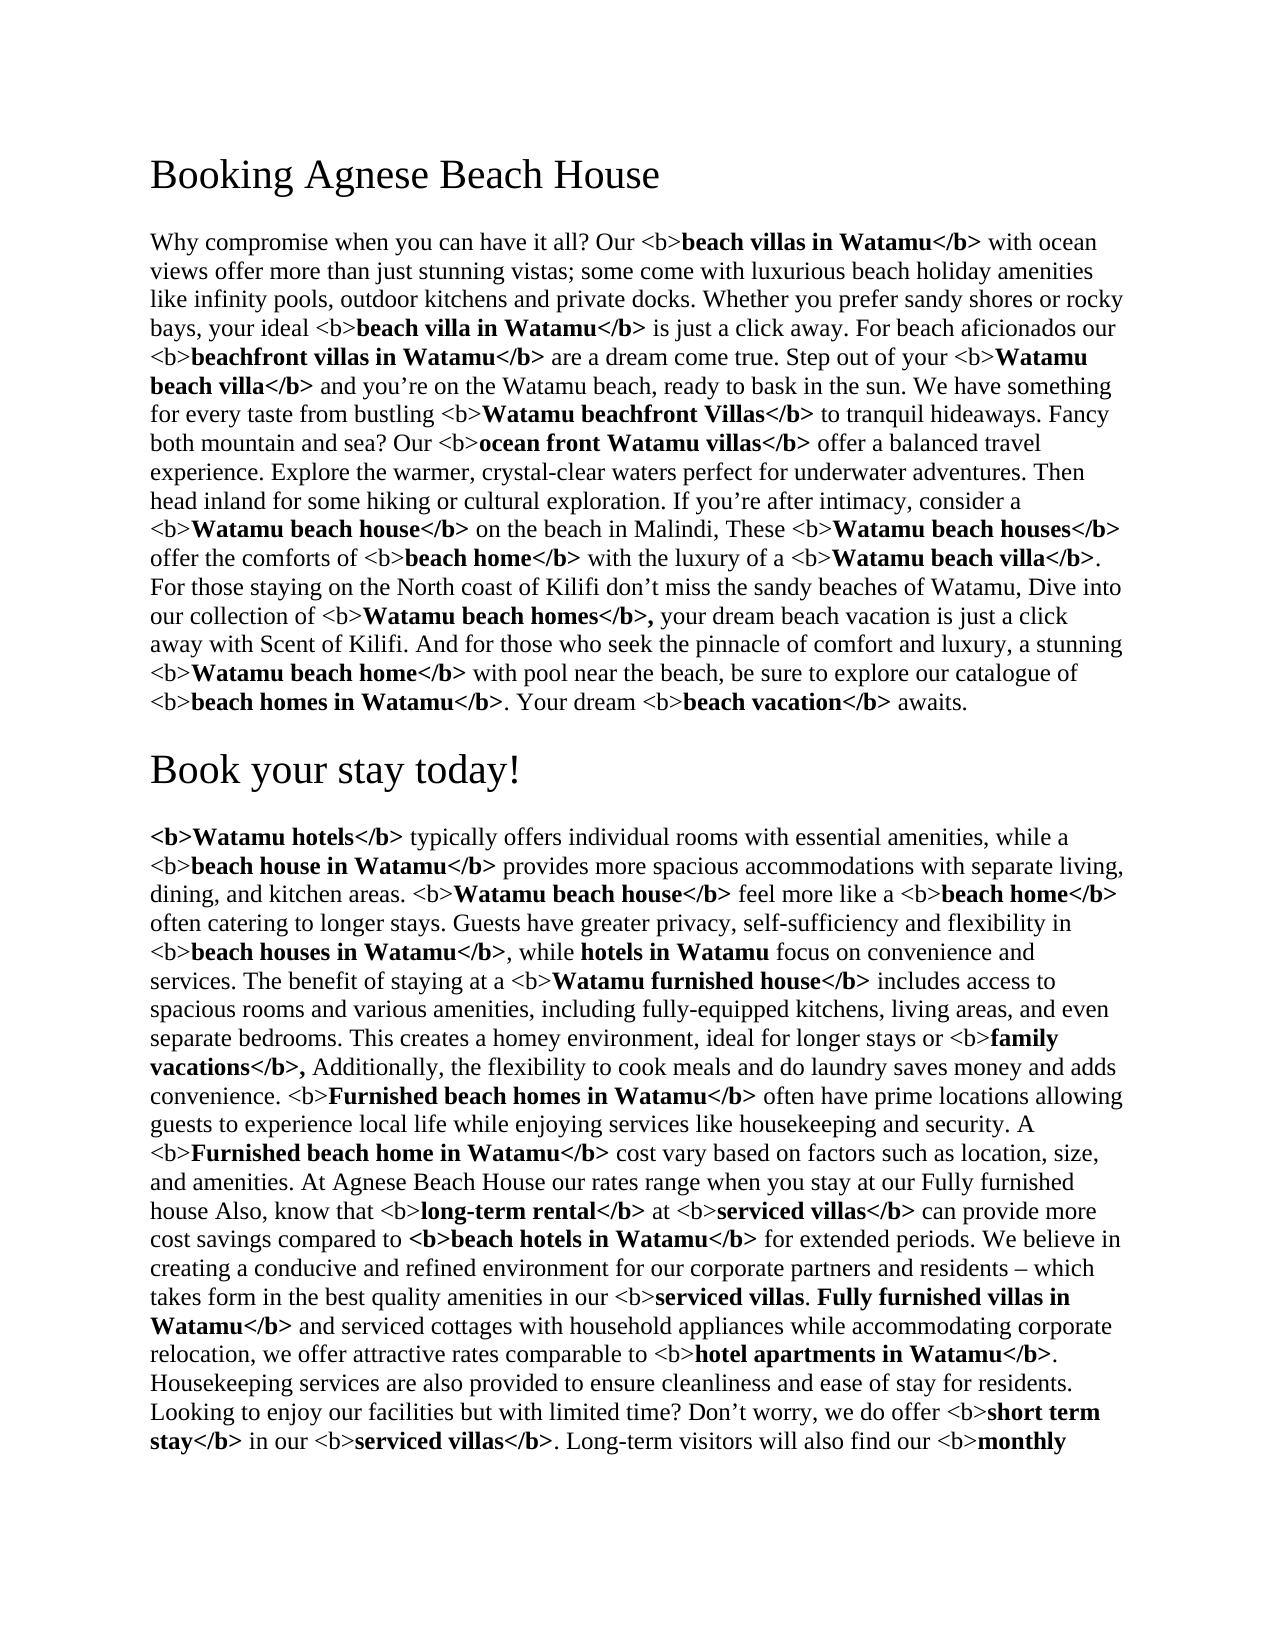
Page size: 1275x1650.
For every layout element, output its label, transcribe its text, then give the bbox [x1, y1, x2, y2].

text Why compromise when you can have it all? Our <b>beach villas in Watamu</b> with ocean views offer more than just stunning vistas; some come with luxurious beach holiday amenities like infinity pools, outdoor kitchens and private docks. Whether you prefer sandy shores or rocky bays, your ideal <b>beach villa in Watamu</b> is just a click away. For beach aficionados our <b>beachfront villas in Watamu</b> are a dream come true. Step out of your <b>Watamu beach villa</b> and you’re on the Watamu beach, ready to bask in the sun. We have something for every taste from bustling <b>Watamu beachfront Villas</b> to tranquil hideaways. Fancy both mountain and sea? Our <b>ocean front Watamu villas</b> offer a balanced travel experience. Explore the warmer, crystal-clear waters perfect for underwater adventures. Then head inland for some hiking or cultural exploration. If you’re after intimacy, consider a <b>Watamu beach house</b> on the beach in Malindi, These <b>Watamu beach houses</b> offer the comforts of <b>beach home</b> with the luxury of a <b>Watamu beach villa</b>. For those staying on the North coast of Kilifi don’t miss the sandy beaches of Watamu, Dive into our collection of <b>Watamu beach homes</b>, your dream beach vacation is just a click away with Scent of Kilifi. And for those who seek the pinnacle of comfort and luxury, a stunning <b>Watamu beach home</b> with pool near the beach, be sure to explore our catalogue of <b>beach homes in Watamu</b>. Your dream <b>beach vacation</b> awaits. [150, 227, 1125, 716]
text Book your stay today! [150, 745, 1125, 793]
text Booking Agnese Beach House [150, 150, 1125, 198]
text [150, 822, 1125, 1454]
